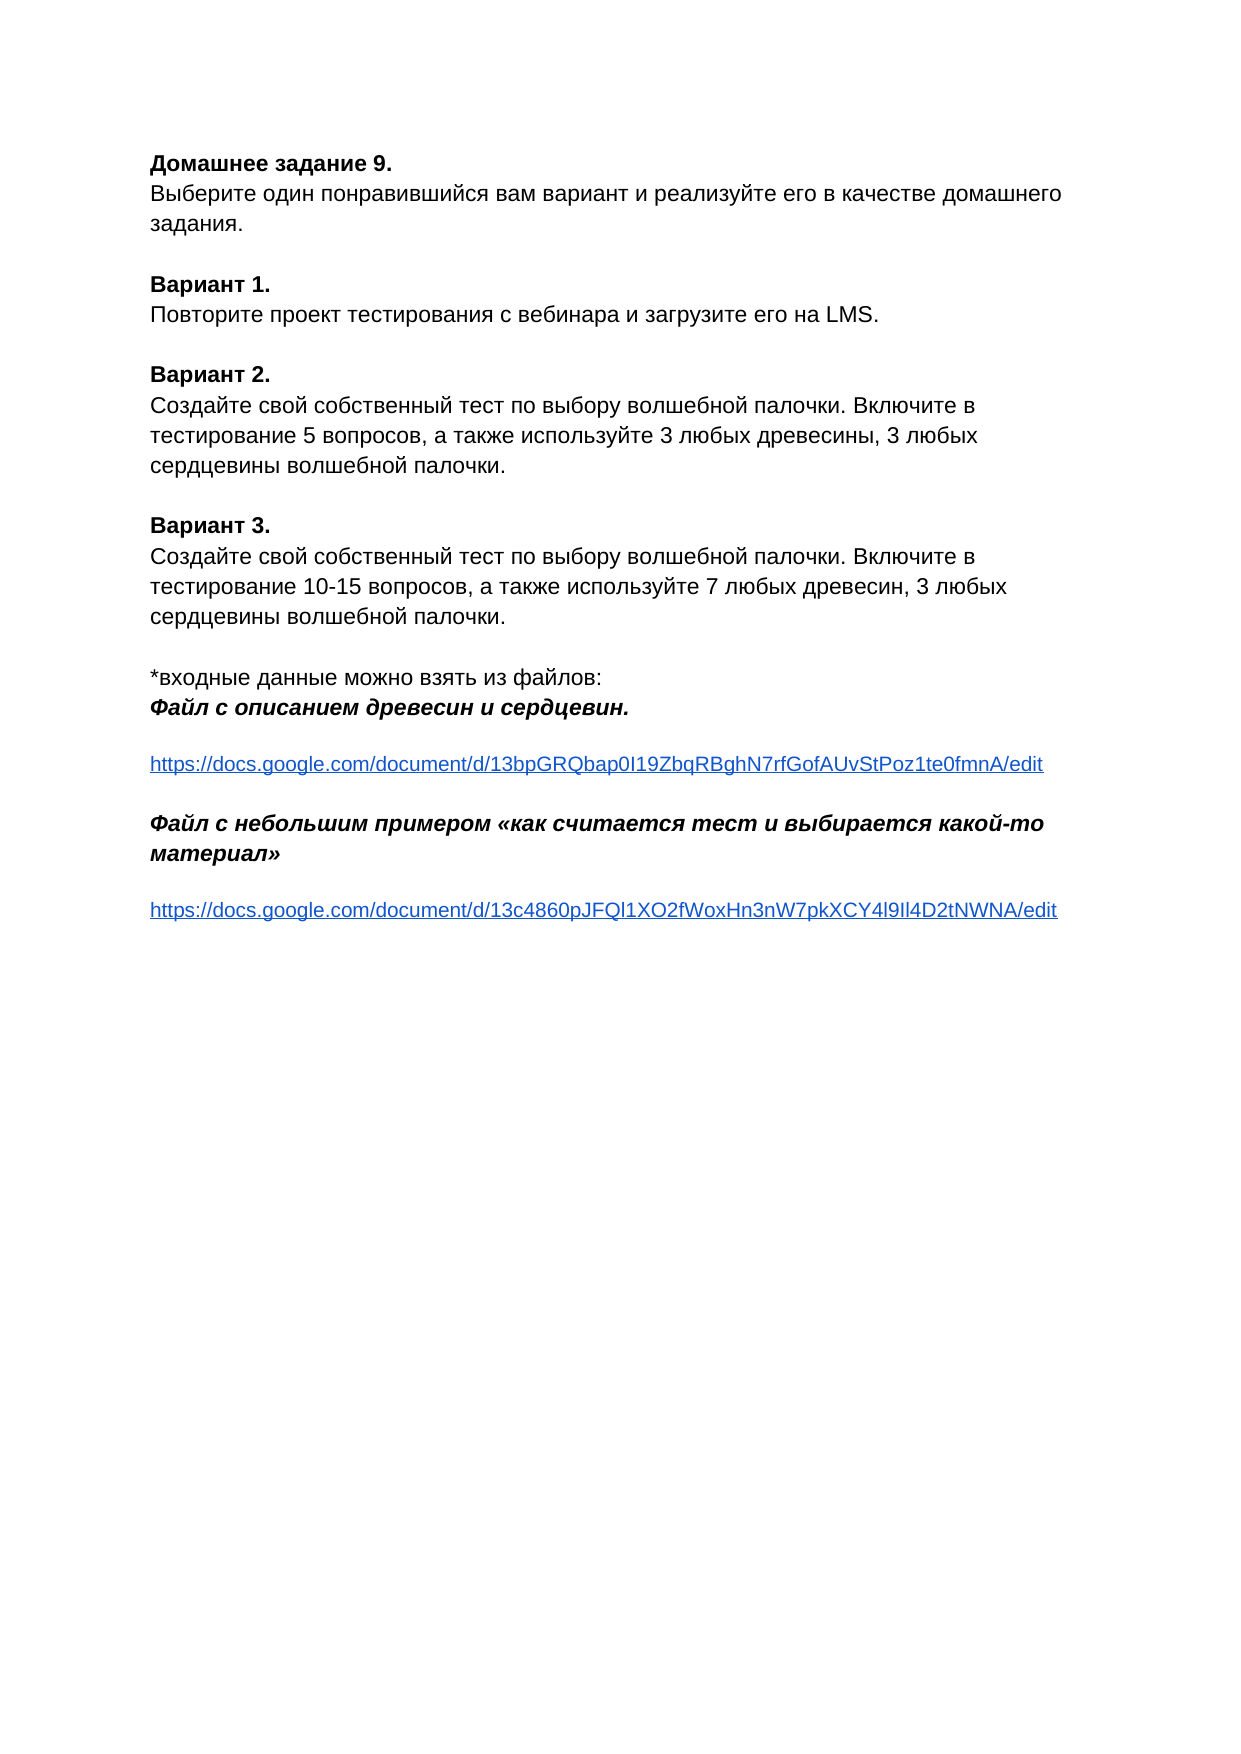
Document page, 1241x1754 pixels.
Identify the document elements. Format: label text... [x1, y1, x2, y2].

text Домашнее задание 9. Выберите один понравившийся вам вариант и реализуйте его в качестве домашнего задания. Вариант 1. Повторите проект тестирования с вебинара и загрузите его на LMS. [150, 150, 1090, 327]
text https://docs.google.com/document/d/13c4860pJFQl1XO2fWoxHn3nW7pkXCY4l9Il4D2tNWNA/edit [150, 897, 1090, 921]
text Создайте свой собственный тест по выбору волшебной палочки. Включите в тестирование 5 вопросов, а также используйте 3 любых древесины, 3 любых сердцевины волшебной палочки. Вариант 3. Создайте свой собственный тест по выбору волшебной палочки. Включите в тестирование 10-15 вопросов, а также используйте 7 любых древесин, 3 любых сердцевины волшебной палочки. *входные данные можно взять из файлов: Файл с описанием древесин и сердцевин. [150, 392, 1090, 720]
text https://docs.google.com/document/d/13bpGRQbap0I19ZbqRBghN7rfGofAUvStPoz1te0fmnA/edit Файл с небольшим примером «как считается тест и выбирается какой-то материал» [150, 751, 1090, 866]
text Вариант 2. [150, 331, 1090, 388]
